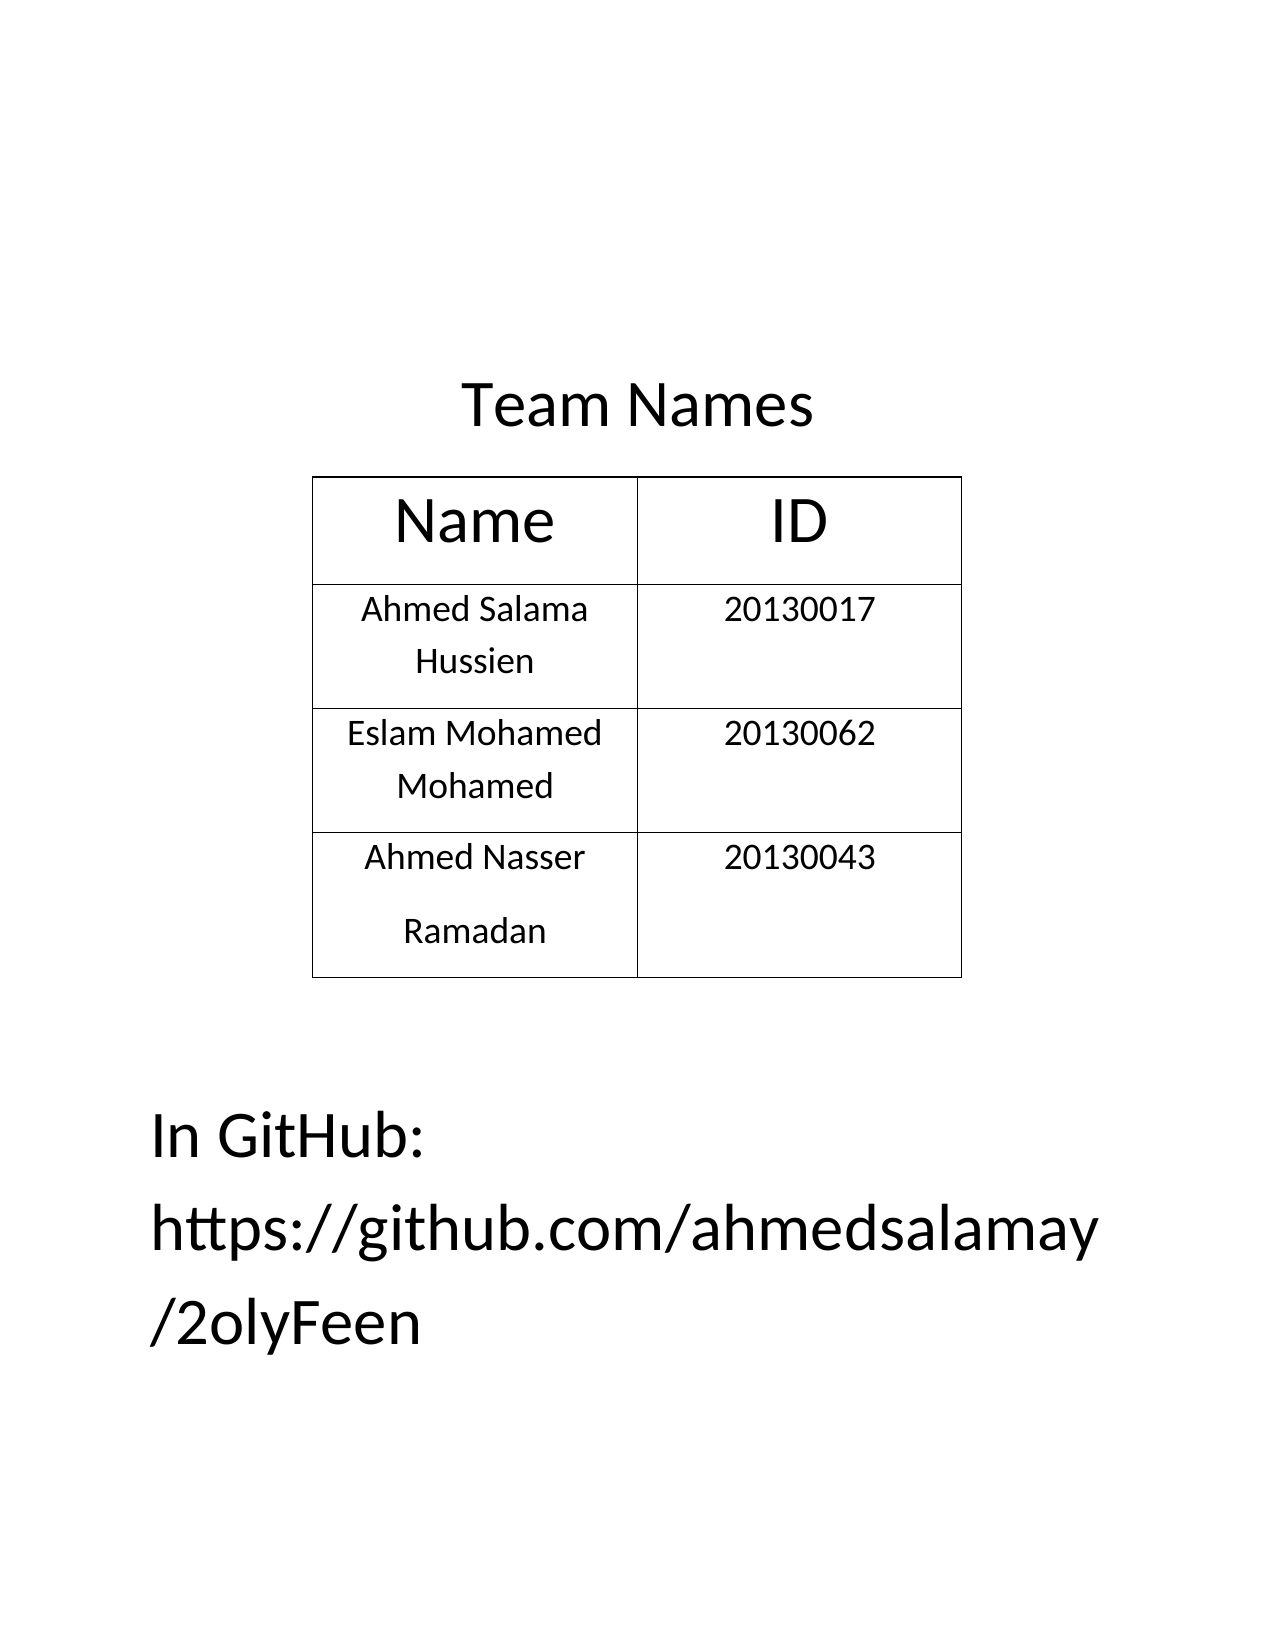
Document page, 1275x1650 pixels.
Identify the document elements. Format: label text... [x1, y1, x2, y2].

table_header Name [313, 478, 637, 583]
table_cell Eslam Mohamed Mohamed [313, 709, 637, 832]
text Team Names [150, 362, 1125, 443]
table_cell Ahmed Nasser Ramadan [313, 833, 637, 977]
table_cell 20130062 [638, 709, 961, 832]
table_cell Ahmed Salama Hussien [313, 585, 637, 708]
text In GitHub: https://github.com/ahmedsalamay/2olyFeen [150, 1093, 1125, 1361]
table_header ID [638, 478, 961, 583]
table_cell 20130043 [638, 833, 961, 977]
table_cell 20130017 [638, 585, 961, 708]
